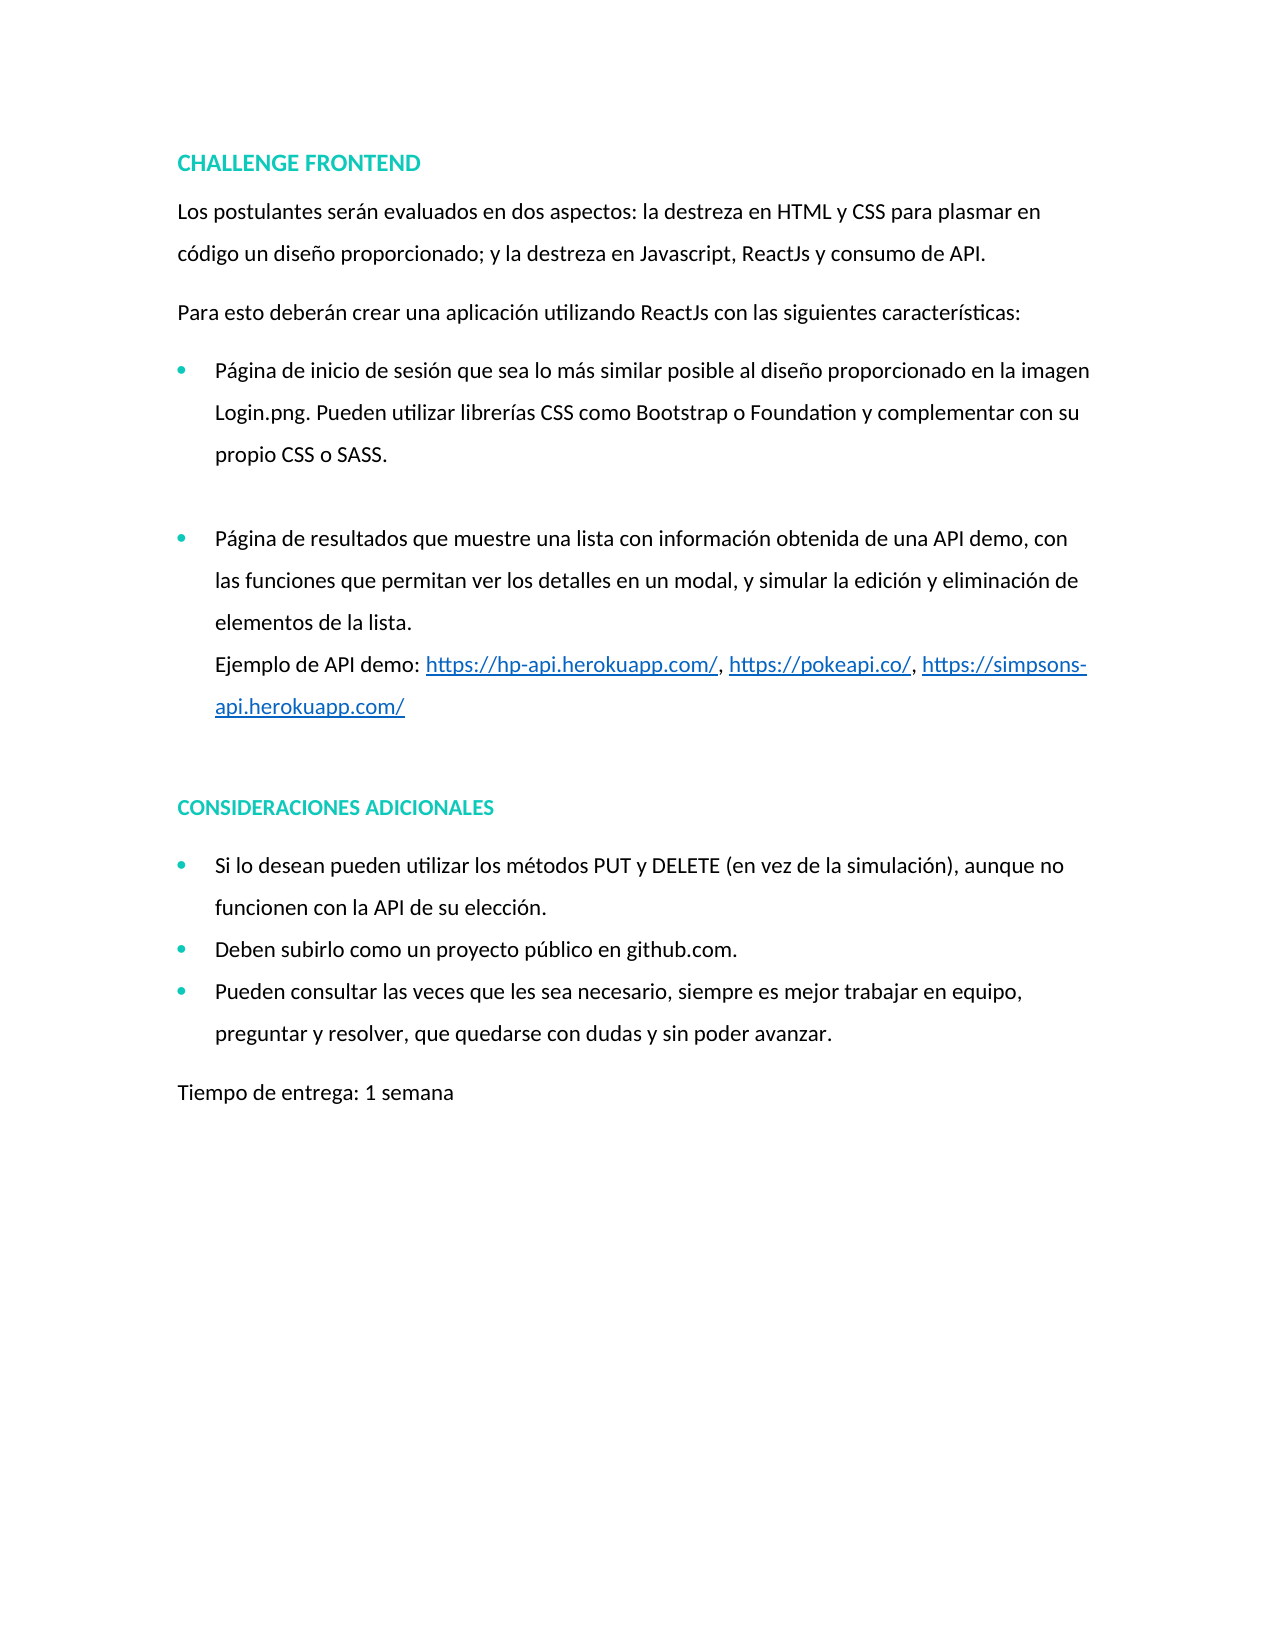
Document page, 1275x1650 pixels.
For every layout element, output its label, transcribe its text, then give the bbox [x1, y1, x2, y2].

text CONSIDERACIONES ADICIONALES [177, 793, 1098, 821]
list Página de resultados que muestre una lista con información obtenida de una API demo, con las funciones que permitan ver los detalles en un modal, y simular la edición y eliminación de elementos de la lista. [177, 524, 1098, 636]
text Los postulantes serán evaluados en dos aspectos: la destreza en HTML y CSS para plasmar en código un diseño proporcionado; y la destreza en Javascript, ReactJs y consumo de API. [177, 197, 1098, 267]
text CHALLENGE FRONTEND [177, 148, 1098, 178]
text Para esto deberán crear una aplicación utilizando ReactJs con las siguientes características: [177, 298, 1098, 326]
list Deben subirlo como un proyecto público en github.com. [177, 936, 1098, 963]
list Si lo desean pueden utilizar los métodos PUT y DELETE (en vez de la simulación), aunque no funcionen con la API de su elección. [177, 852, 1098, 922]
list Página de inicio de sesión que sea lo más similar posible al diseño proporcionado en la imagen Login.png. Pueden utilizar librerías CSS como Bootstrap o Foundation y complementar con su propio CSS o SASS. [177, 356, 1098, 510]
list Ejemplo de API demo: https://hp-api.herokuapp.com/, https://pokeapi.co/, https://simpsons-api.herokuapp.com/ [215, 650, 1098, 720]
list Pueden consultar las veces que les sea necesario, siempre es mejor trabajar en equipo, preguntar y resolver, que quedarse con dudas y sin poder avanzar. [177, 977, 1098, 1047]
text Tiempo de entrega: 1 semana [177, 1078, 1098, 1106]
